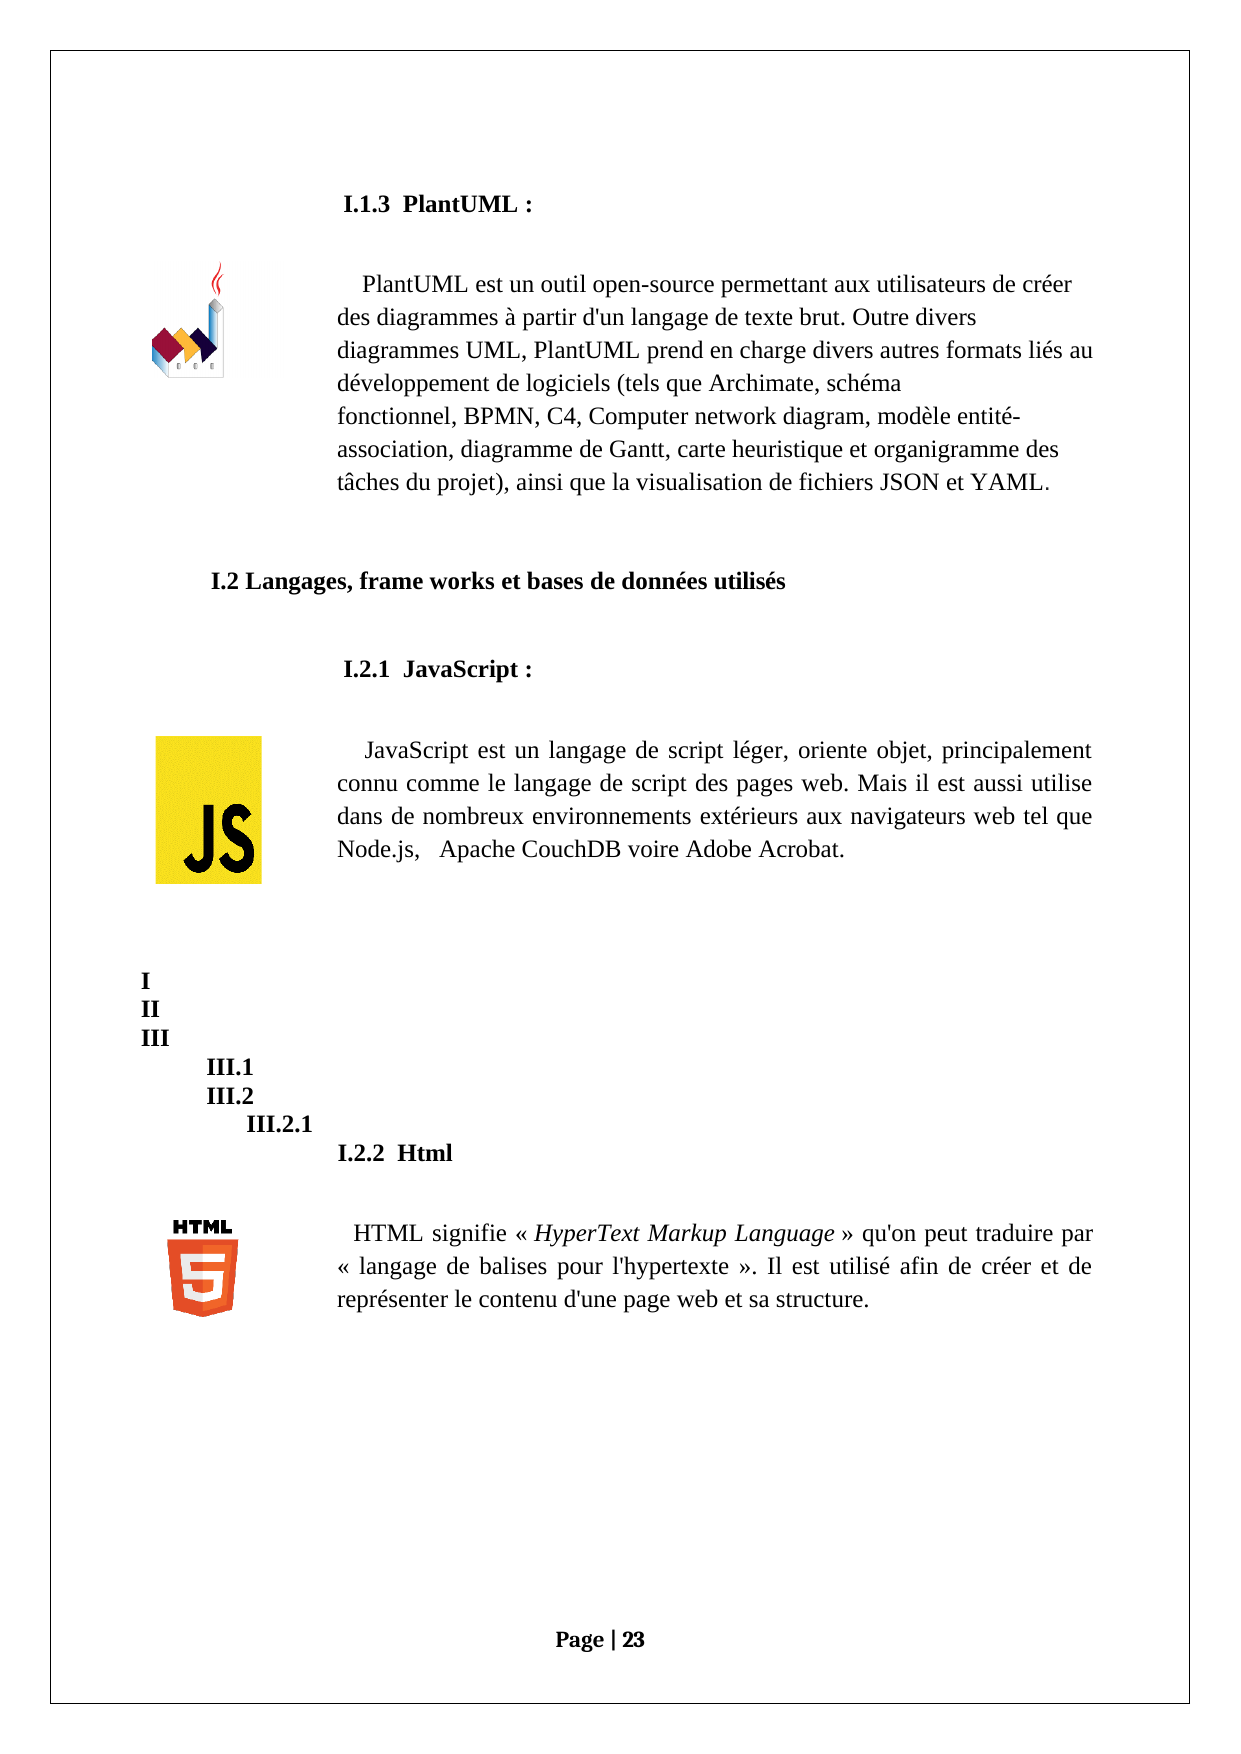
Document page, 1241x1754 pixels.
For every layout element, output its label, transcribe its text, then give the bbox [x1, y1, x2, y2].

subtitle I.2 Langages, frame works et bases de données utilisés [192, 566, 1152, 595]
picture [152, 1220, 253, 1317]
picture [152, 261, 286, 378]
text PlantUML est un outil open-source permettant aux utilisateurs de créer des diagrammes à partir d'un langage de texte brut. Outre divers diagrammes UML, PlantUML prend en charge divers autres formats liés au développement de logiciels (tels que Archimate, schéma fonctionnel, BPMN, C4, Computer network diagram, modèle entité- association, diagramme de Gantt, carte heuristique et organigramme des tâches du projet), ainsi que la visualisation de fichiers JSON et YAML. [337, 269, 1093, 335]
text HTML signifie « HyperText Markup Language » qu'on peut traduire par « langage de balises pour l'hypertexte ». Il est utilisé afin de créer et de représenter le contenu d'une page web et sa structure. [337, 1280, 1093, 1313]
subtitle I.1.3 PlantUML : [337, 189, 1152, 218]
subtitle I.2.1 JavaScript : [337, 654, 1152, 683]
text PlantUML est un outil open-source permettant aux utilisateurs de créer des diagrammes à partir d'un langage de texte brut. Outre divers diagrammes UML, PlantUML prend en charge divers autres formats liés au développement de logiciels (tels que Archimate, schéma fonctionnel, BPMN, C4, Computer network diagram, modèle entité- association, diagramme de Gantt, carte heuristique et organigramme des tâches du projet), ainsi que la visualisation de fichiers JSON et YAML. [337, 364, 1093, 496]
subtitle I.2.2 Html [187, 1138, 1152, 1167]
text JavaScript est un langage de script léger, oriente objet, principalement connu comme le langage de script des pages web. Mais il est aussi utilise dans de nombreux environnements extérieurs aux navigateurs web tel que Node.js, Apache CouchDB voire Adobe Acrobat. [337, 735, 1093, 862]
picture [155, 736, 262, 884]
